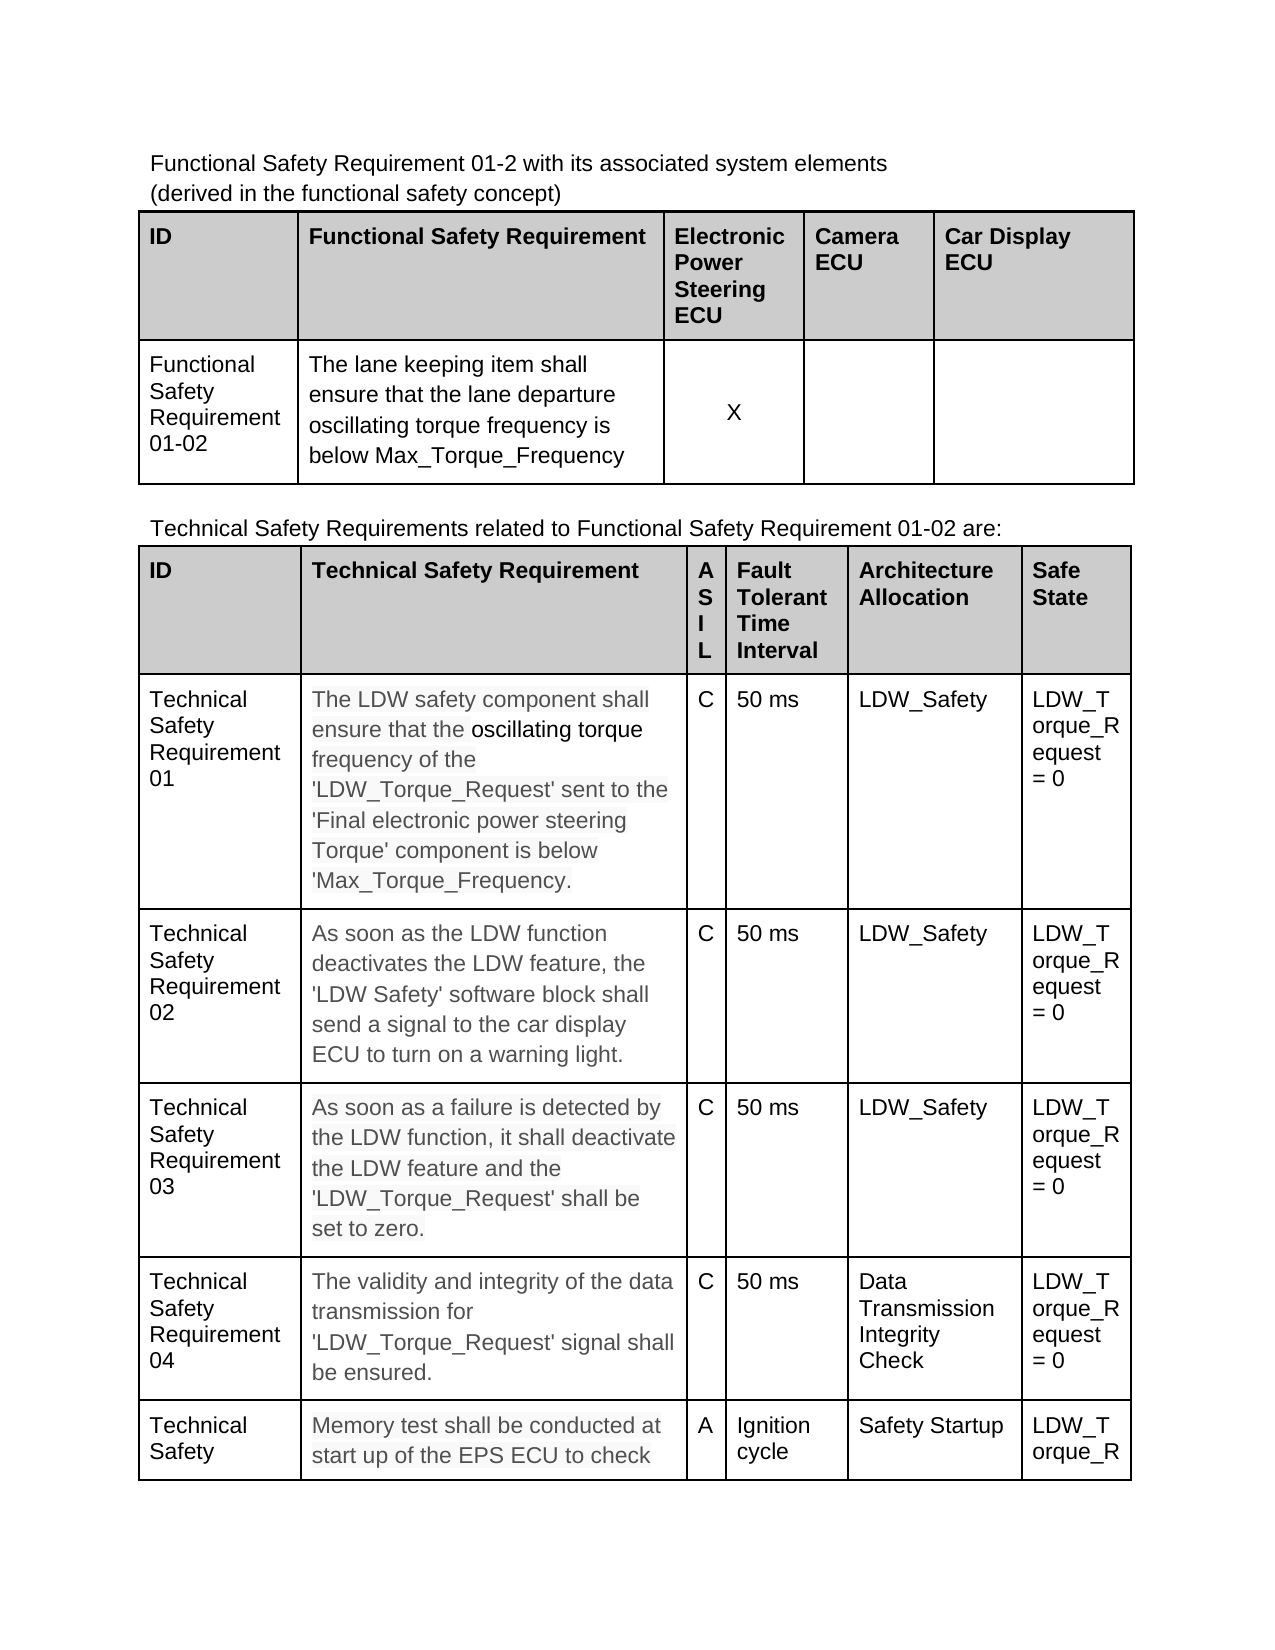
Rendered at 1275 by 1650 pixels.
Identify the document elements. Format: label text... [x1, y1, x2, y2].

table_header Car Display ECU [935, 213, 1133, 339]
text Functional Safety Requirement 01-2 with its associated system elements [150, 150, 1125, 176]
table_cell [805, 341, 933, 482]
table_cell Technical Safety Requirement 04 [140, 1258, 300, 1399]
table_header Functional Safety Requirement [299, 213, 663, 339]
table_cell Technical Safety Requirement 03 [140, 1084, 300, 1256]
table_cell A [688, 1401, 725, 1479]
table_cell The LDW safety component shall ensure that the oscillating torque frequency of the 'LDW_Torque_Request' sent to the 'Final electronic power steering Torque' component is below 'Max_Torque_Frequency. [302, 675, 686, 908]
table_cell Technical Safety Requirement 01 [140, 675, 300, 908]
table_cell Functional Safety Requirement 01-02 [140, 341, 297, 482]
table_cell Safety Startup [849, 1401, 1021, 1479]
text (derived in the functional safety concept) [150, 180, 1125, 207]
table_cell C [688, 1084, 725, 1256]
table_cell LDW_Torque_Request = 0 [1023, 675, 1130, 908]
table_cell 50 ms [727, 1084, 847, 1256]
table_cell LDW_Torque_Request = 0 [1023, 1084, 1130, 1256]
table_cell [1023, 1401, 1130, 1479]
table_header Architecture Allocation [849, 547, 1021, 673]
table_header ID [140, 213, 297, 339]
table_cell X [665, 341, 803, 482]
table_cell [935, 341, 1133, 482]
table_cell 50 ms [727, 1258, 847, 1399]
table_header Camera ECU [805, 213, 933, 339]
text Technical Safety Requirements related to Functional Safety Requirement 01-02 are: [150, 515, 1125, 541]
table_header ID [140, 547, 300, 673]
table_cell As soon as a failure is detected by the LDW function, it shall deactivate the LDW feature and the 'LDW_Torque_Request' shall be set to zero. [302, 1084, 686, 1256]
table_header Technical Safety Requirement [302, 547, 686, 673]
table_cell LDW_Safety [849, 1084, 1021, 1256]
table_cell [302, 1401, 686, 1479]
table_cell As soon as the LDW function deactivates the LDW feature, the 'LDW Safety' software block shall send a signal to the car display ECU to turn on a warning light. [302, 910, 686, 1082]
table_header Safe State [1023, 547, 1130, 673]
table_cell LDW_Safety [849, 910, 1021, 1082]
table_cell The validity and integrity of the data transmission for 'LDW_Torque_Request' signal shall be ensured. [302, 1258, 686, 1399]
table_cell LDW_Torque_Request = 0 [1023, 1258, 1130, 1399]
table_cell The lane keeping item shall ensure that the lane departure oscillating torque frequency is below Max_Torque_Frequency [299, 341, 663, 482]
table_cell LDW_Safety [849, 675, 1021, 908]
table_cell C [688, 675, 725, 908]
table_header ASIL [688, 547, 725, 673]
table_cell Technical Safety Requirement 02 [140, 910, 300, 1082]
table_cell LDW_Torque_Request = 0 [1023, 910, 1130, 1082]
table_cell C [688, 1258, 725, 1399]
table_header Electronic Power Steering ECU [665, 213, 803, 339]
table_cell Ignition cycle [727, 1401, 847, 1479]
table_header Fault Tolerant Time Interval [727, 547, 847, 673]
table_cell Data Transmission Integrity Check [849, 1258, 1021, 1399]
table_cell 50 ms [727, 675, 847, 908]
table_cell 50 ms [727, 910, 847, 1082]
table_cell C [688, 910, 725, 1082]
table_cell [140, 1401, 300, 1479]
